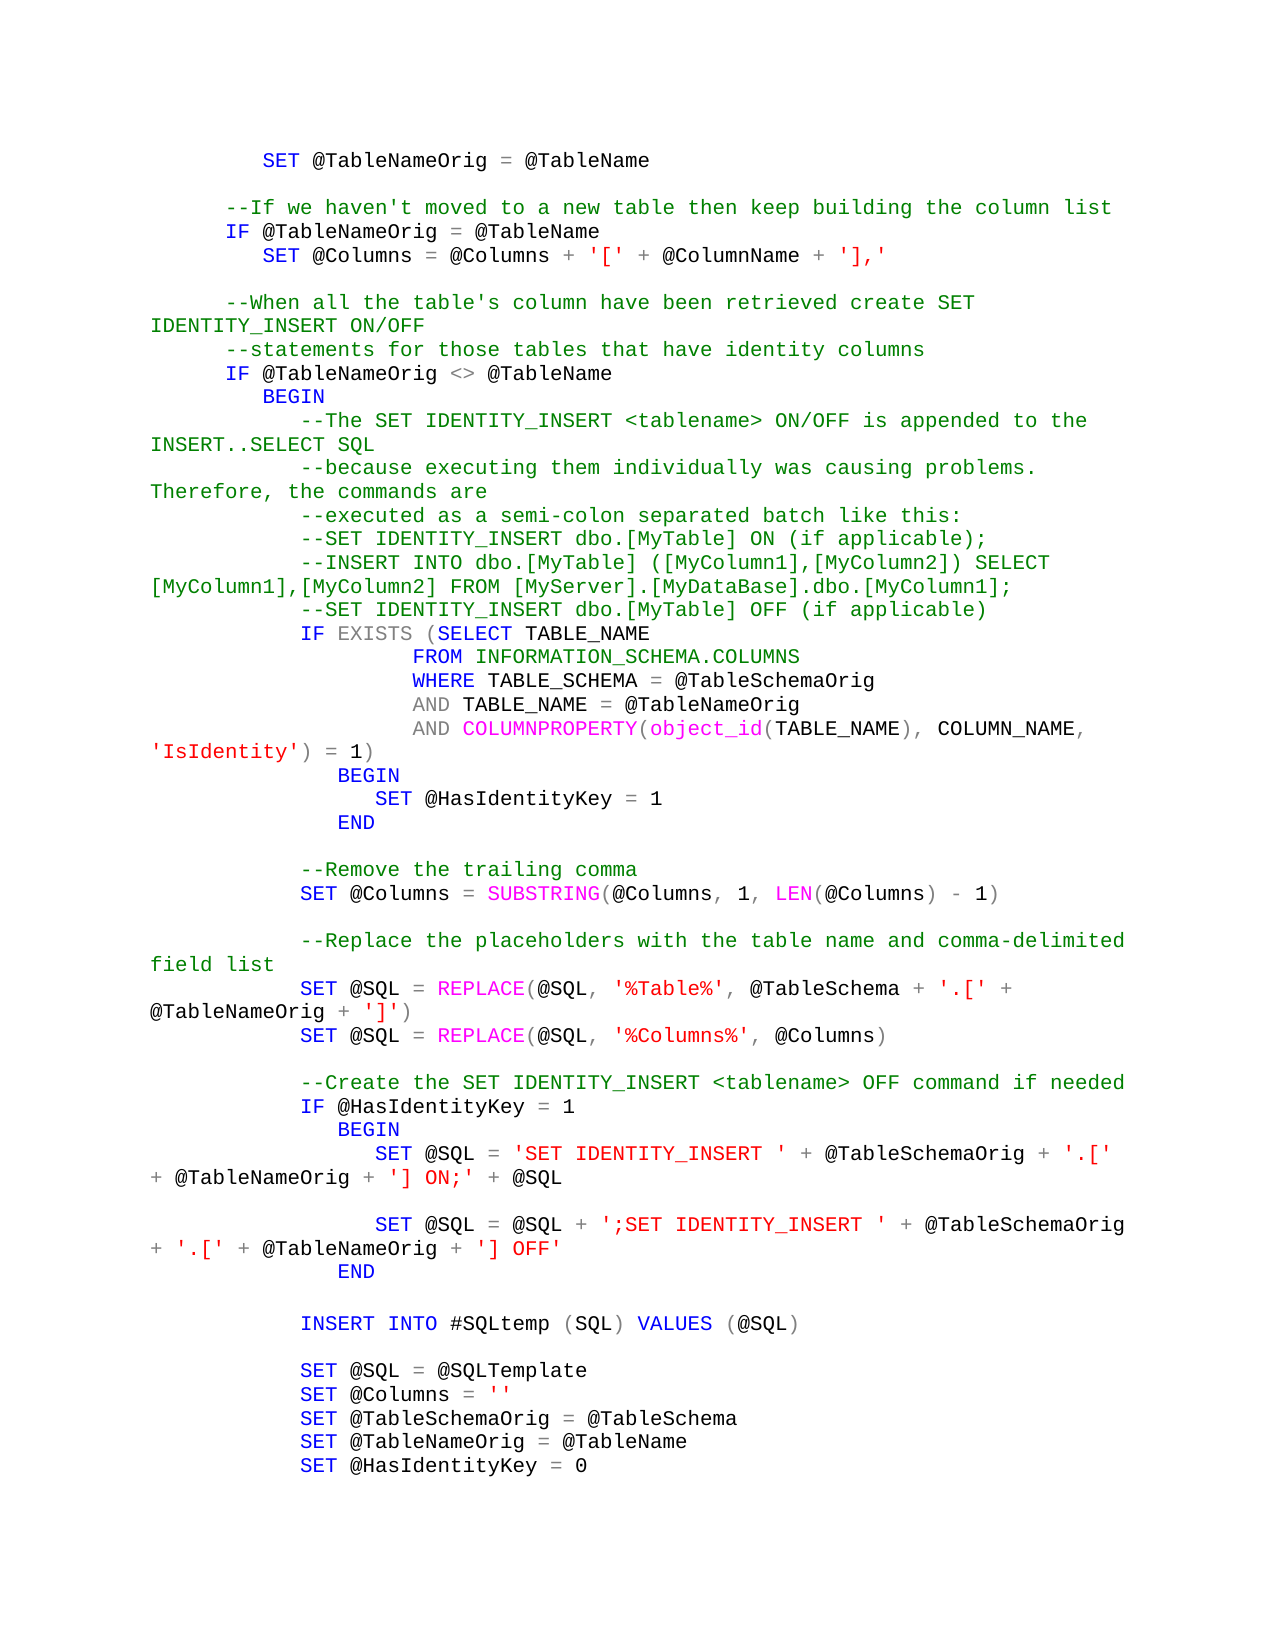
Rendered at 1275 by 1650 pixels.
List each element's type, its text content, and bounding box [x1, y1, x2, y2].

text SET @SQL = @SQLTemplate [150, 1360, 1125, 1384]
text IF @TableNameOrig = @TableName [150, 221, 1125, 244]
text --When all the table's column have been retrieved create SET IDENTITY_INSERT ON/OFF [150, 292, 1125, 339]
text SET @TableSchemaOrig = @TableSchema [150, 1408, 1125, 1431]
text SET @HasIdentityKey = 1 [150, 788, 1125, 812]
text --The SET IDENTITY_INSERT <tablename> ON/OFF is appended to the INSERT..SELECT SQL [150, 410, 1125, 457]
text --Create the SET IDENTITY_INSERT <tablename> OFF command if needed [150, 1072, 1125, 1096]
text SET @SQL = REPLACE(@SQL, '%Table%', @TableSchema + '.[' + @TableNameOrig + ']') [150, 978, 1125, 1025]
text --If we haven't moved to a new table then keep building the column list [150, 197, 1125, 221]
text IF @HasIdentityKey = 1 [150, 1096, 1125, 1119]
text END [150, 812, 1125, 836]
text AND TABLE_NAME = @TableNameOrig [150, 694, 1125, 717]
text WHERE TABLE_SCHEMA = @TableSchemaOrig [150, 670, 1125, 694]
text --INSERT INTO dbo.[MyTable] ([MyColumn1],[MyColumn2]) SELECT [MyColumn1],[MyColumn2] FROM [MyServer].[MyDataBase].dbo.[MyColumn1]; [150, 552, 1125, 599]
text SET @Columns = @Columns + '[' + @ColumnName + '],' [150, 244, 1125, 268]
text SET @Columns = '' [150, 1384, 1125, 1408]
text IF @TableNameOrig <> @TableName [150, 363, 1125, 386]
text --executed as a semi-colon separated batch like this: [150, 505, 1125, 528]
text SET @SQL = REPLACE(@SQL, '%Columns%', @Columns) [150, 1025, 1125, 1048]
text SET @TableNameOrig = @TableName [150, 1431, 1125, 1455]
text --Replace the placeholders with the table name and comma-delimited field list [150, 930, 1125, 978]
text SET @SQL = 'SET IDENTITY_INSERT ' + @TableSchemaOrig + '.[' + @TableNameOrig + '] ON;' + @SQL [150, 1143, 1125, 1190]
text --SET IDENTITY_INSERT dbo.[MyTable] OFF (if applicable) [150, 599, 1125, 623]
text BEGIN [150, 765, 1125, 788]
text SET @HasIdentityKey = 0 [150, 1455, 1125, 1478]
text IF EXISTS (SELECT TABLE_NAME [150, 623, 1125, 647]
text BEGIN [150, 1119, 1125, 1143]
text SET @TableNameOrig = @TableName [150, 150, 1125, 174]
text SET @SQL = @SQL + ';SET IDENTITY_INSERT ' + @TableSchemaOrig + '.[' + @TableNameOrig + '] OFF' [150, 1214, 1125, 1261]
text AND COLUMNPROPERTY(object_id(TABLE_NAME), COLUMN_NAME, 'IsIdentity') = 1) [150, 717, 1125, 765]
text --statements for those tables that have identity columns [150, 339, 1125, 363]
text --SET IDENTITY_INSERT dbo.[MyTable] ON (if applicable); [150, 528, 1125, 552]
text --because executing them individually was causing problems. Therefore, the commands are [150, 457, 1125, 505]
text --Remove the trailing comma [150, 859, 1125, 883]
text FROM INFORMATION_SCHEMA.COLUMNS [150, 647, 1125, 670]
text BEGIN [150, 386, 1125, 410]
text INSERT INTO #SQLtemp (SQL) VALUES (@SQL) [150, 1313, 1125, 1337]
text END [150, 1261, 1125, 1285]
text SET @Columns = SUBSTRING(@Columns, 1, LEN(@Columns) - 1) [150, 883, 1125, 907]
